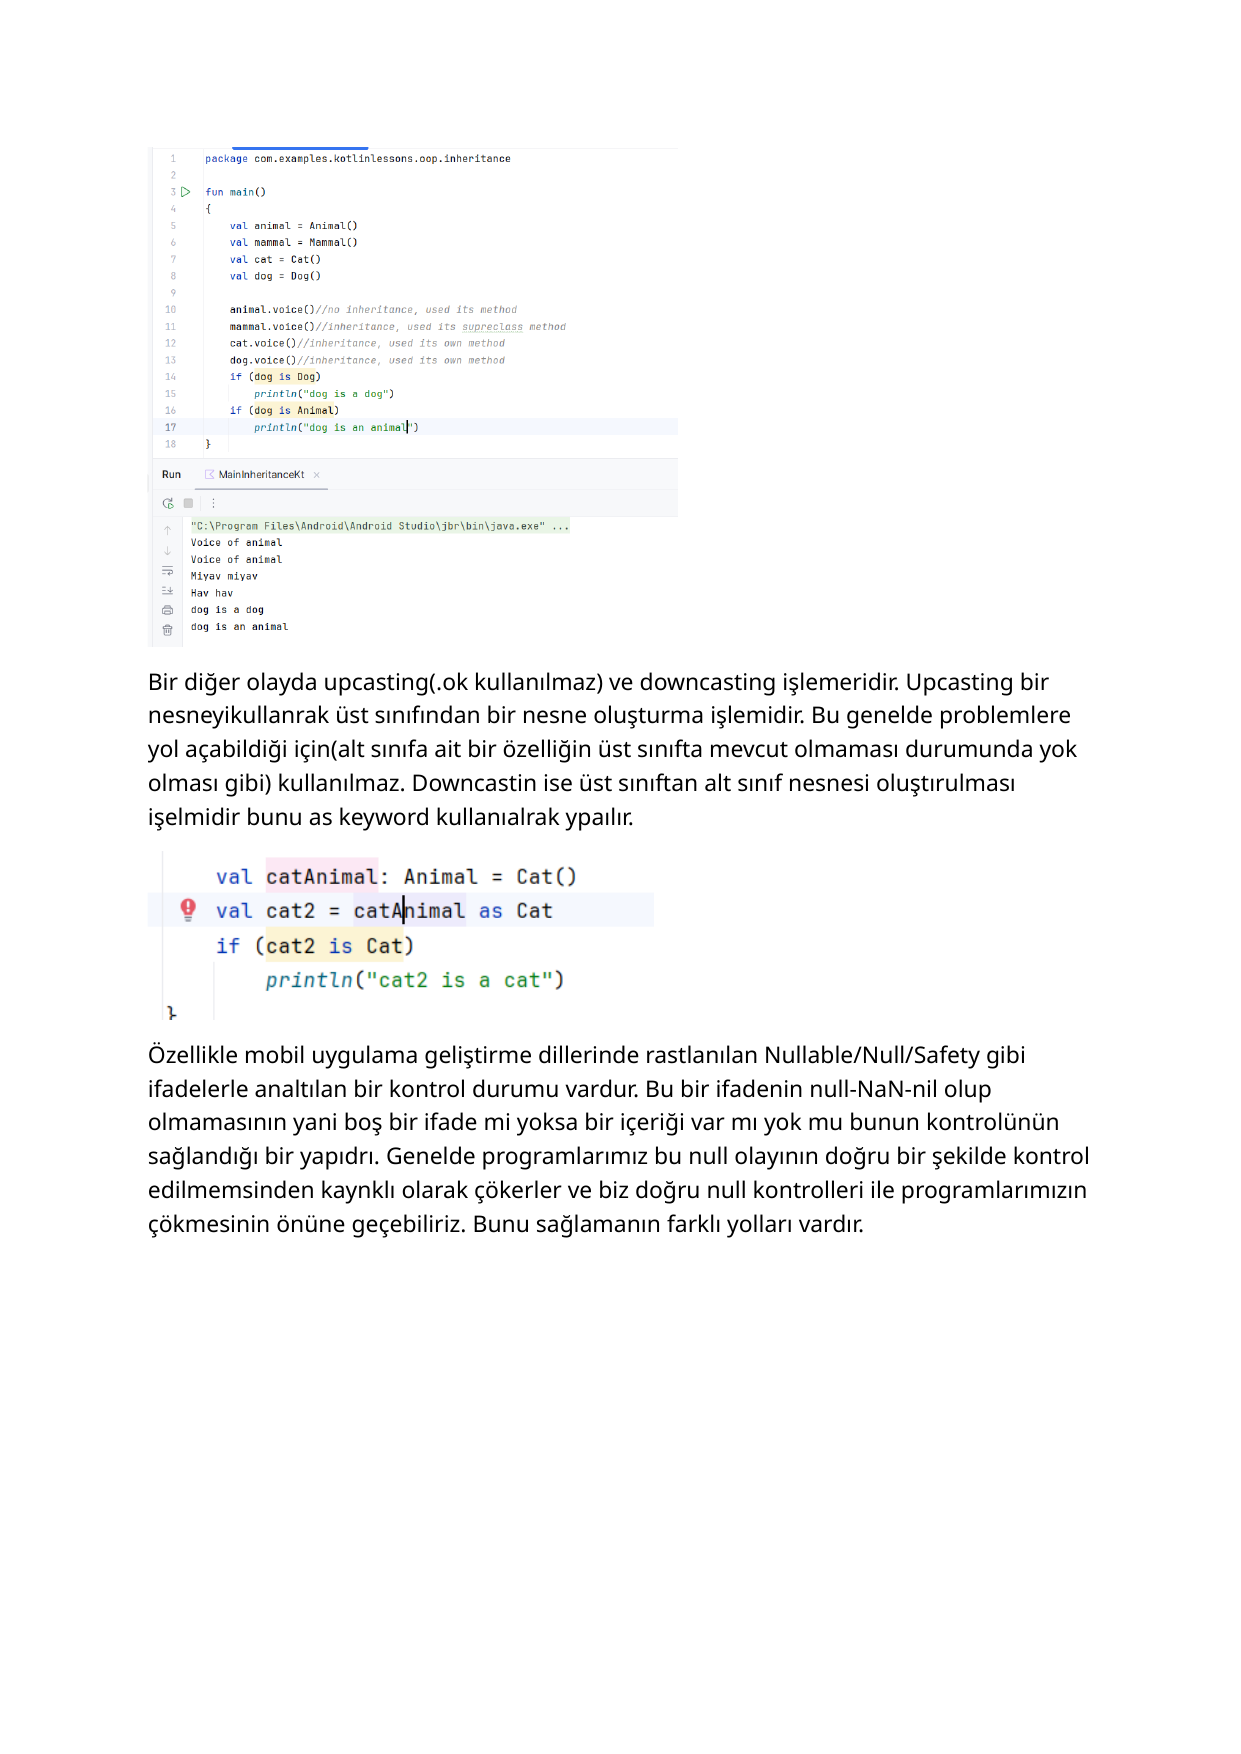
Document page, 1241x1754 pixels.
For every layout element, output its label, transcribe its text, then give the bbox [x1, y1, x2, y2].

picture [147, 147, 678, 647]
picture [147, 851, 654, 1020]
text Özellikle mobil uygulama geliştirme dillerinde rastlanılan Nullable/Null/Safety gibi ifadelerle analtılan bir kontrol durumu vardur. Bu bir ifadenin null-NaN-nil olup olmamasının yani boş bir ifade mi yoksa bir içeriği var mı yok mu bunun kontrolünün sağlandığı bir yapıdrı. Genelde programlarımız bu null olayının doğru bir şekilde kontrol edilmemsinden kaynklı olarak çökerler ve biz doğru null kontrolleri ile programlarımızın çökmesinin önüne geçebiliriz. Bunu sağlamanın farklı yolları vardır. [148, 1039, 1093, 1239]
text Bir diğer olayda upcasting(.ok kullanılmaz) ve downcasting işlemeridir. Upcasting bir nesneyikullanrak üst sınıfından bir nesne oluşturma işlemidir. Bu genelde problemlere yol açabildiği için(alt sınıfa ait bir özelliğin üst sınıfta mevcut olmaması durumunda yok olması gibi) kullanılmaz. Downcastin ise üst sınıftan alt sınıf nesnesi oluştırulması işelmidir bunu as keyword kullanıalrak ypaılır. [148, 666, 1093, 832]
